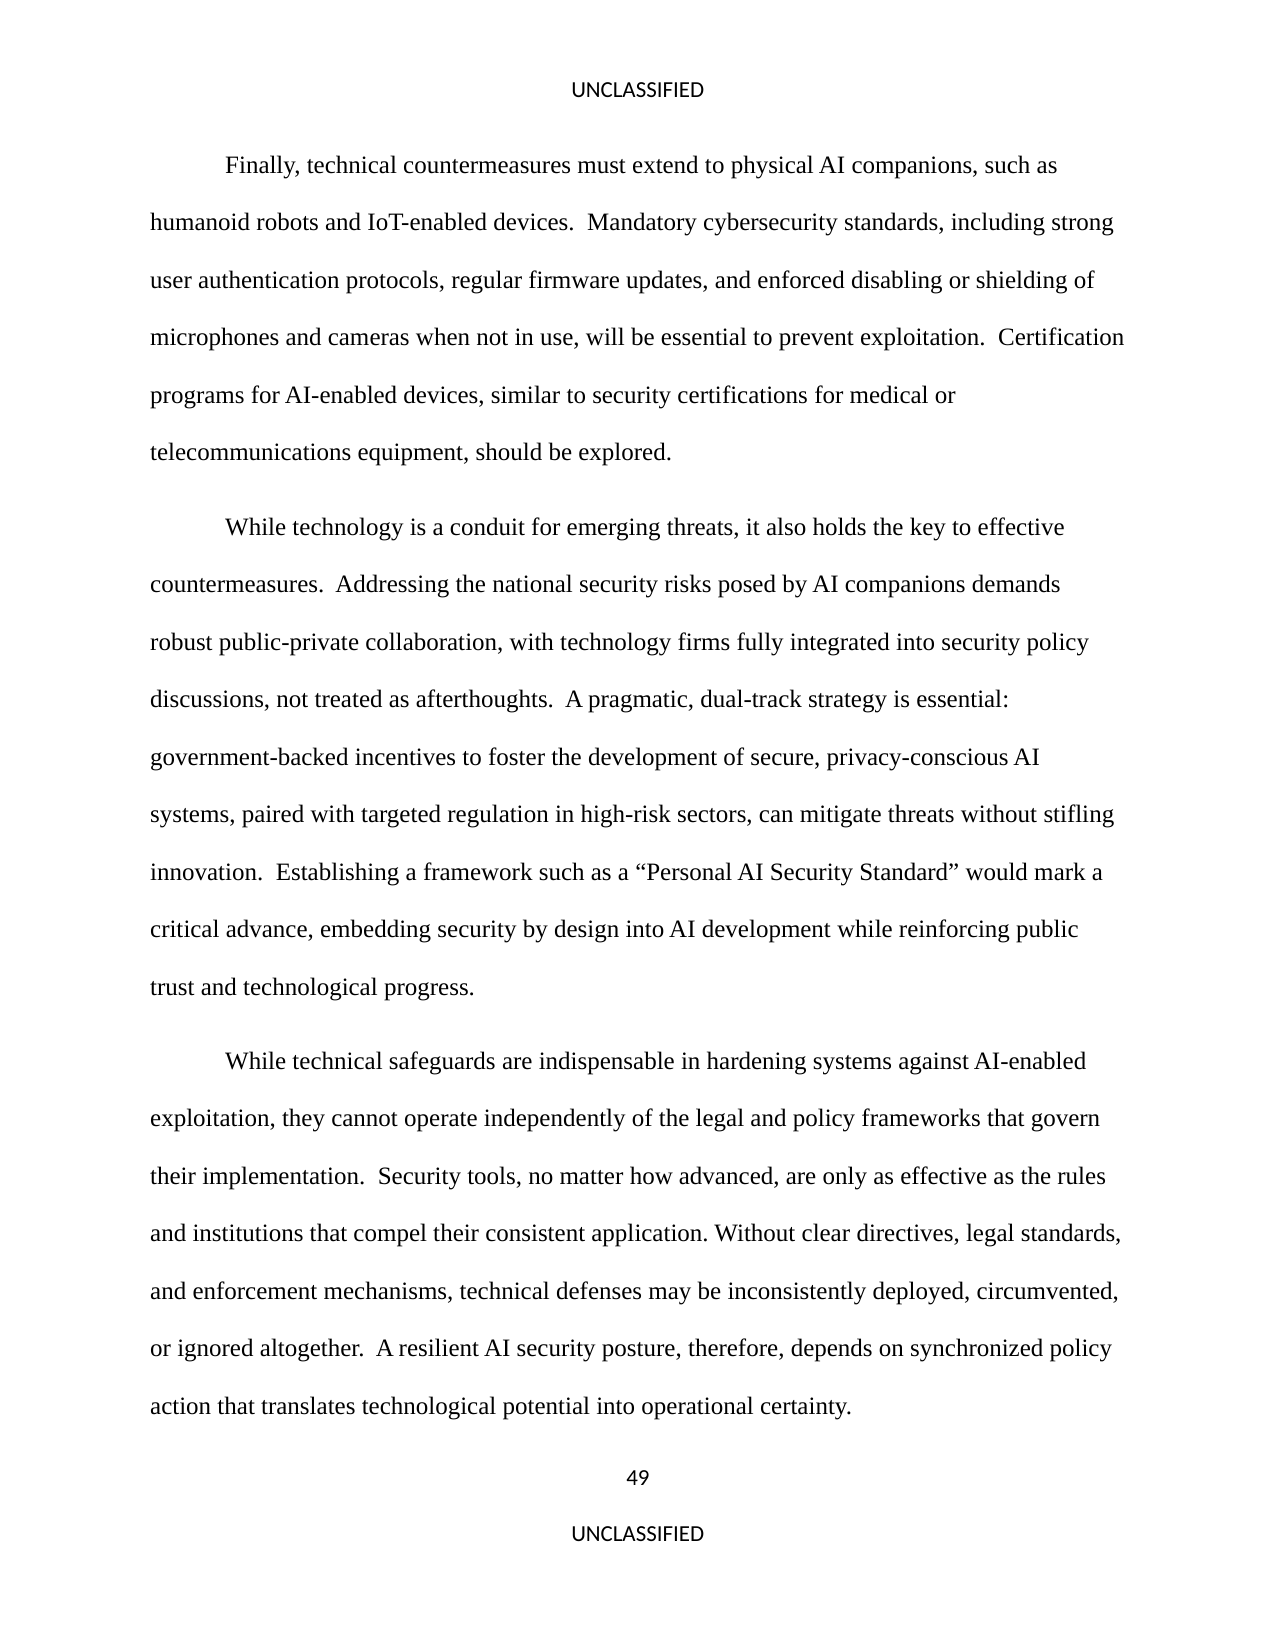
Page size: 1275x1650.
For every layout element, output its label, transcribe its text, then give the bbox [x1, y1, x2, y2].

text While technical safeguards are indispensable in hardening systems against AI-enabled exploitation, they cannot operate independently of the legal and policy frameworks that govern their implementation. Security tools, no matter how advanced, are only as effective as the rules and institutions that compel their consistent application. Without clear directives, legal standards, and enforcement mechanisms, technical defenses may be inconsistently deployed, circumvented, or ignored altogether. A resilient AI security posture, therefore, depends on synchronized policy action that translates technological potential into operational certainty. [150, 1046, 1125, 1419]
text Finally, technical countermeasures must extend to physical AI companions, such as humanoid robots and IoT-enabled devices. Mandatory cybersecurity standards, including strong user authentication protocols, regular firmware updates, and enforced disabling or shielding of microphones and cameras when not in use, will be essential to prevent exploitation. Certification programs for AI-enabled devices, similar to security certifications for medical or telecommunications equipment, should be explored. [150, 150, 1125, 466]
text While technology is a conduit for emerging threats, it also holds the key to effective countermeasures. Addressing the national security risks posed by AI companions demands robust public-private collaboration, with technology firms fully integrated into security policy discussions, not treated as afterthoughts. A pragmatic, dual-track strategy is essential: government-backed incentives to foster the development of secure, privacy-conscious AI systems, paired with targeted regulation in high-risk sectors, can mitigate threats without stifling innovation. Establishing a framework such as a “Personal AI Security Standard” would mark a critical advance, embedding security by design into AI development while reinforcing public trust and technological progress. [150, 512, 1125, 1000]
